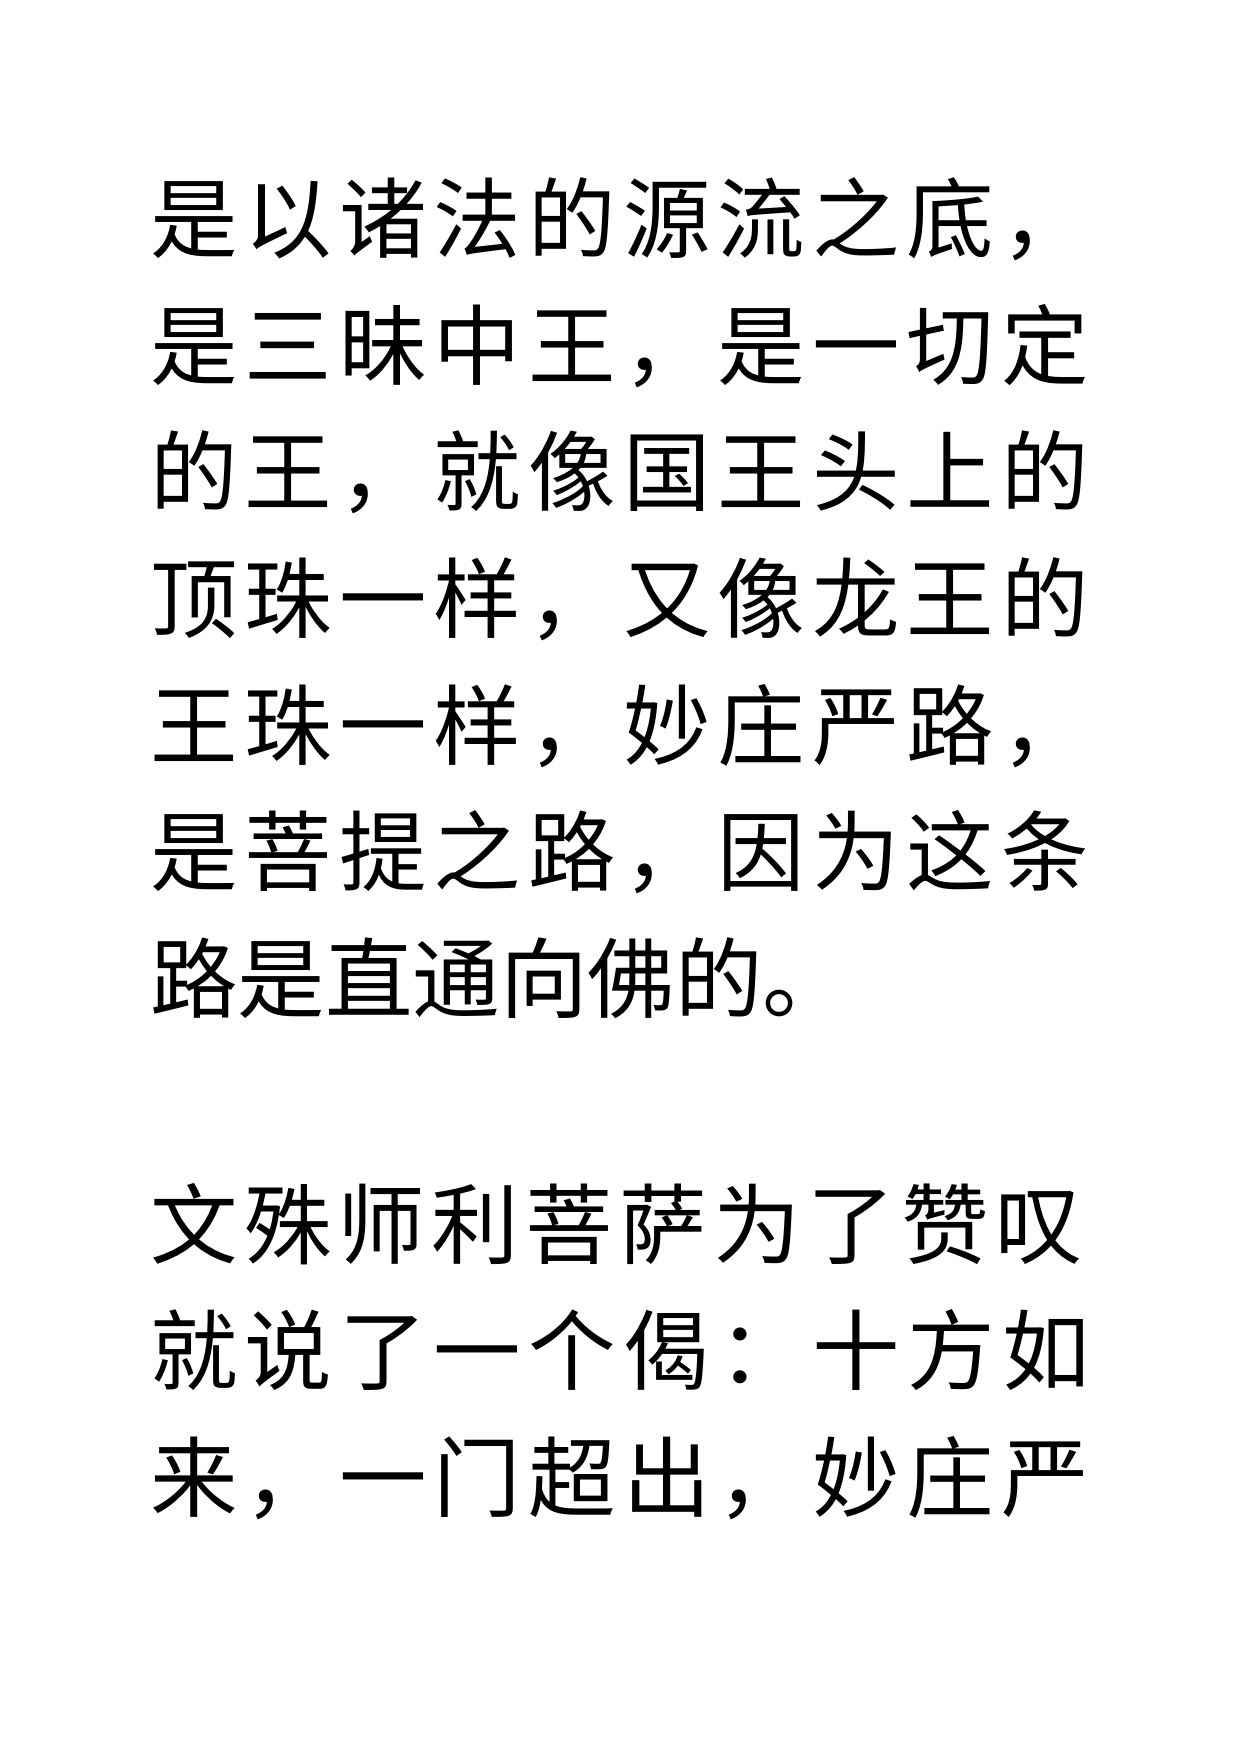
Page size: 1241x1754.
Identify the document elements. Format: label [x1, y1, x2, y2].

text [150, 1156, 1090, 1536]
text [150, 150, 1090, 1037]
